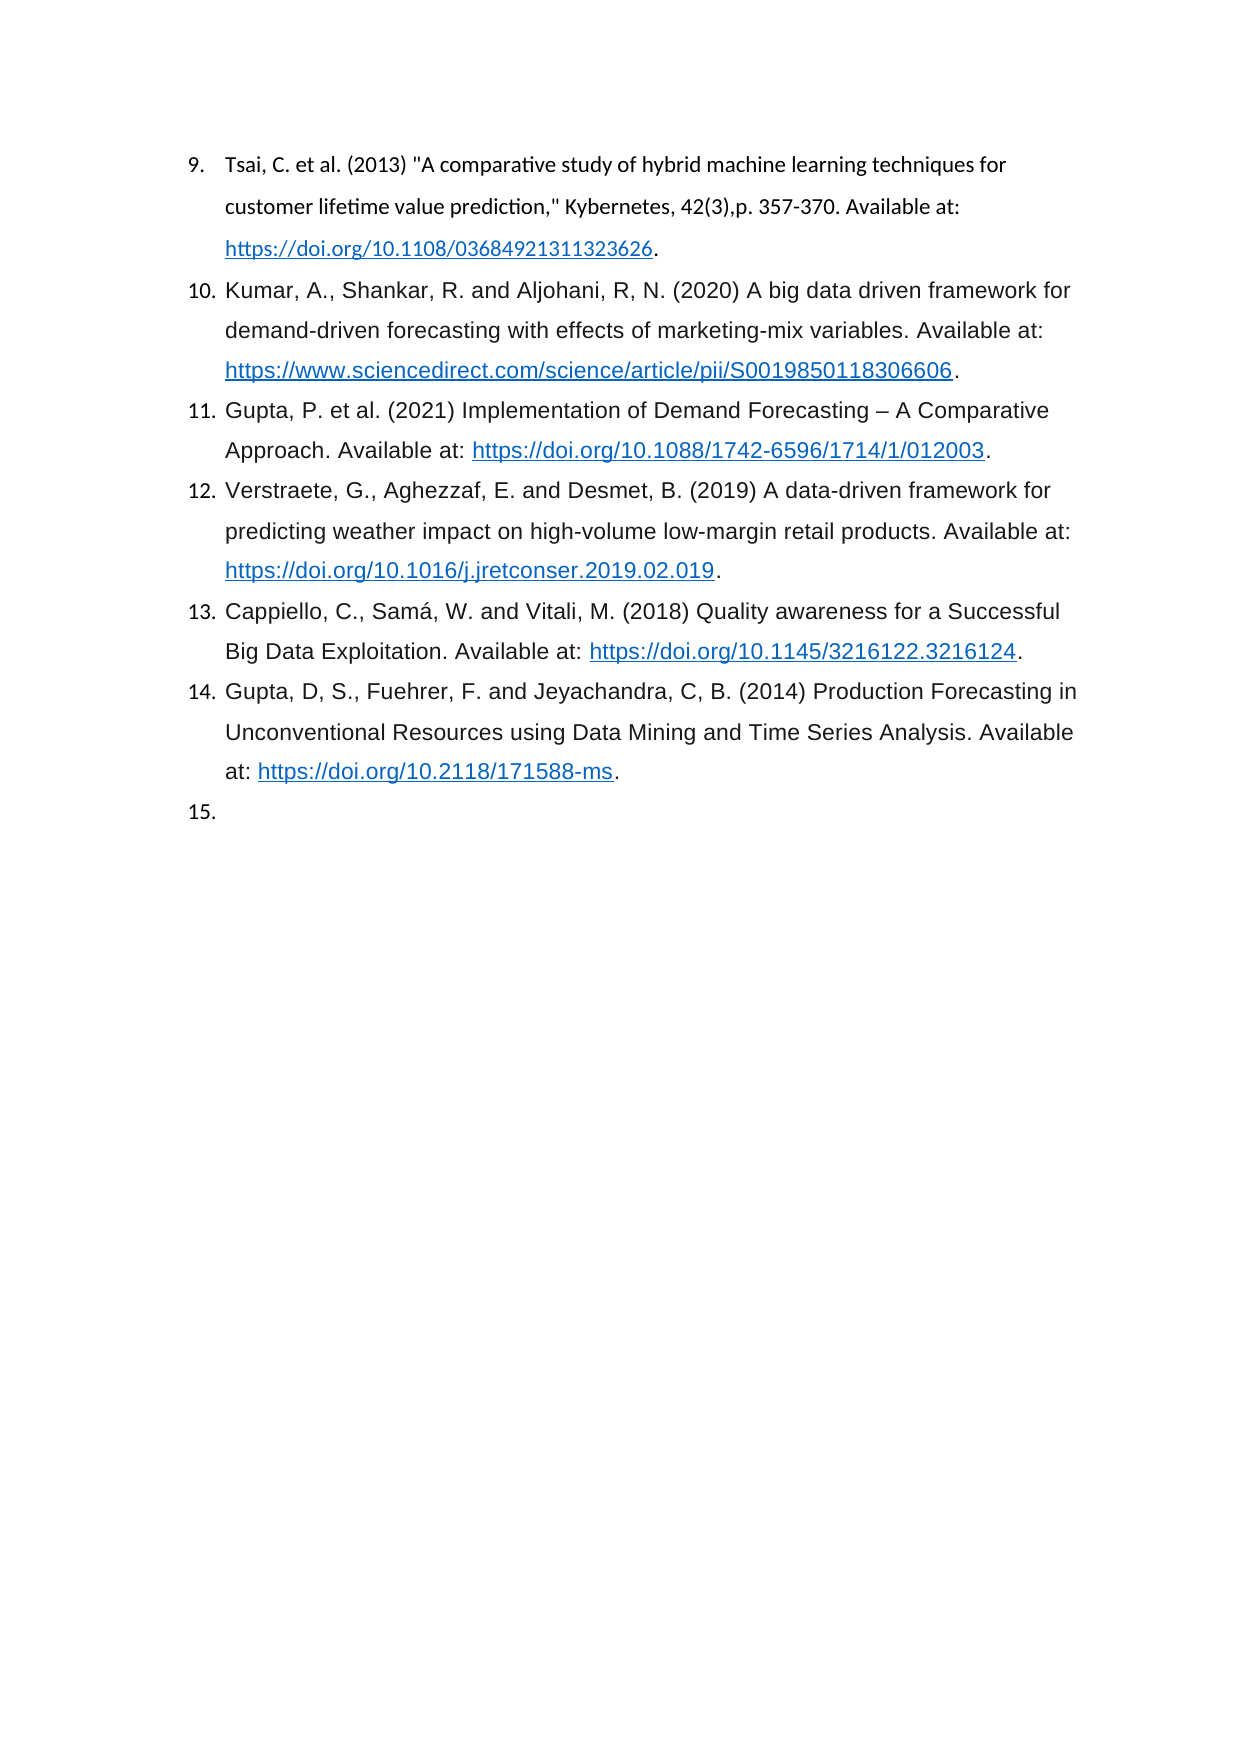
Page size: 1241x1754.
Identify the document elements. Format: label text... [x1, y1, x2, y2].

list Gupta, P. et al. (2021) Implementation of Demand Forecasting – A Comparative Approach. Available at: https://doi.org/10.1088/1742-6596/1714/1/012003. [187, 396, 1090, 463]
list Kumar, A., Shankar, R. and Aljohani, R, N. (2020) A big data driven framework for demand-driven forecasting with effects of marketing-mix variables. Available at: https://www.sciencedirect.com/science/article/pii/S0019850118306606. [187, 276, 1090, 383]
list Verstraete, G., Aghezzaf, E. and Desmet, B. (2019) A data-driven framework for predicting weather impact on high-volume low-margin retail products. Available at: https://doi.org/10.1016/j.jretconser.2019.02.019. [187, 477, 1090, 584]
list Tsai, C. et al. (2013) "A comparative study of hybrid machine learning techniques for customer lifetime value prediction," Kybernetes, 42(3),p. 357-370. Available at: https://doi.org/10.1108/03684921311323626. [187, 150, 1090, 262]
list Cappiello, C., Samá, W. and Vitali, M. (2018) Quality awareness for a Successful Big Data Exploitation. Available at: https://doi.org/10.1145/3216122.3216124. [187, 597, 1090, 664]
list Gupta, D, S., Fuehrer, F. and Jeyachandra, C, B. (2014) Production Forecasting in Unconventional Resources using Data Mining and Time Series Analysis. Available at: https://doi.org/10.2118/171588-ms. [187, 677, 1090, 784]
